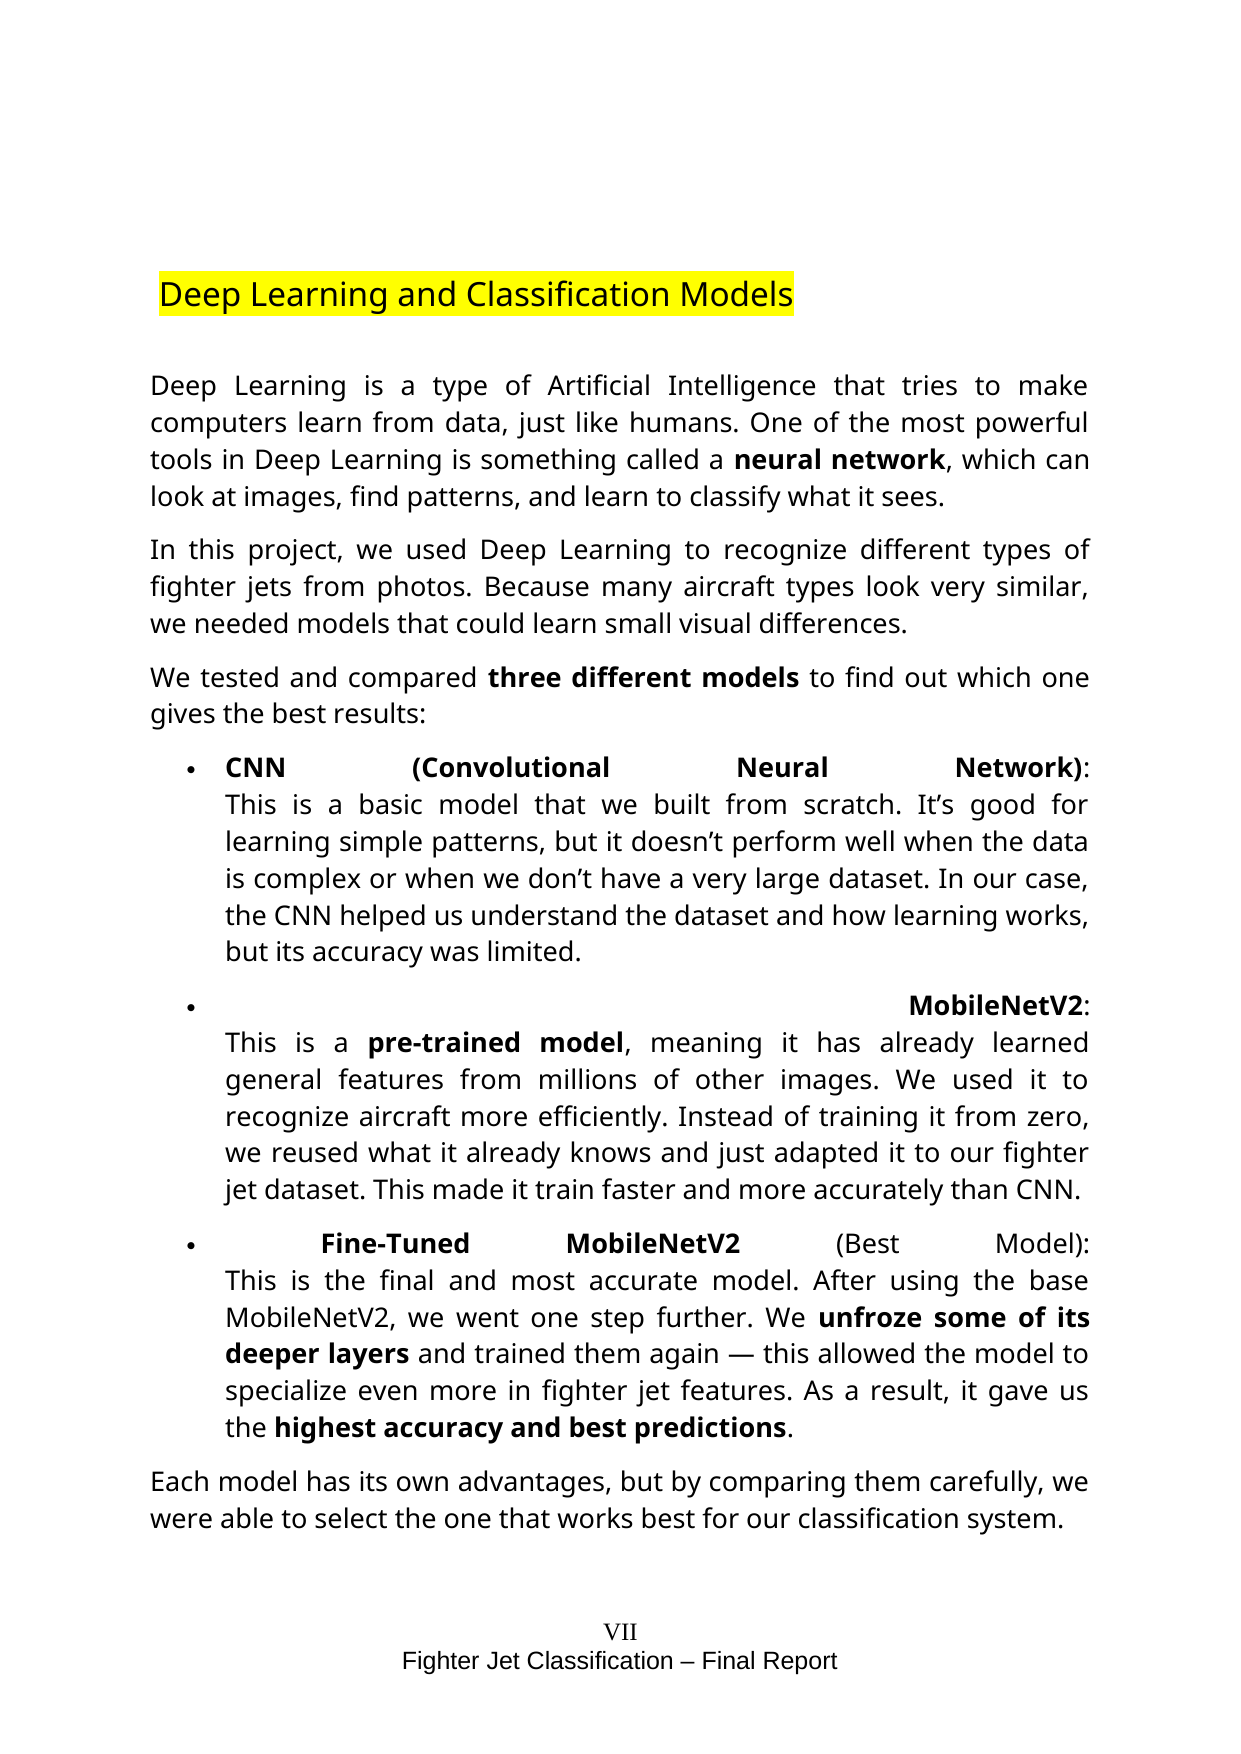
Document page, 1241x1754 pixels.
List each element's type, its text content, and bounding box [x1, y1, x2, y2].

text Each model has its own advantages, but by comparing them carefully, we were able to select the one that works best for our classification system. [150, 1462, 1090, 1536]
list MobileNetV2: This is a pre-trained model, meaning it has already learned general features from millions of other images. We used it to recognize aircraft more efficiently. Instead of training it from zero, we reused what it already knows and just adapted it to our fighter jet dataset. This made it train faster and more accurately than CNN. [187, 986, 1090, 1208]
list CNN (Convolutional Neural Network): This is a basic model that we built from scratch. It’s good for learning simple patterns, but it doesn’t perform well when the data is complex or when we don’t have a very large dataset. In our case, the CNN helped us understand the dataset and how learning works, but its accuracy was limited. [187, 748, 1090, 970]
list Fine-Tuned MobileNetV2 (Best Model): This is the final and most accurate model. After using the base MobileNetV2, we went one step further. We unfroze some of its deeper layers and trained them again — this allowed the model to specialize even more in fighter jet features. As a result, it gave us the highest accuracy and best predictions. [187, 1224, 1090, 1446]
text In this project, we used Deep Learning to recognize different types of fighter jets from photos. Because many aircraft types look very similar, we needed models that could learn small visual differences. [150, 531, 1090, 641]
text We tested and compared three different models to find out which one gives the best results: [150, 658, 1090, 732]
subtitle Deep Learning and Classification Models [150, 271, 1090, 361]
text Deep Learning is a type of Artificial Intelligence that tries to make computers learn from data, just like humans. One of the most powerful tools in Deep Learning is something called a neural network, which can look at images, find patterns, and learn to classify what it sees. [150, 367, 1090, 514]
